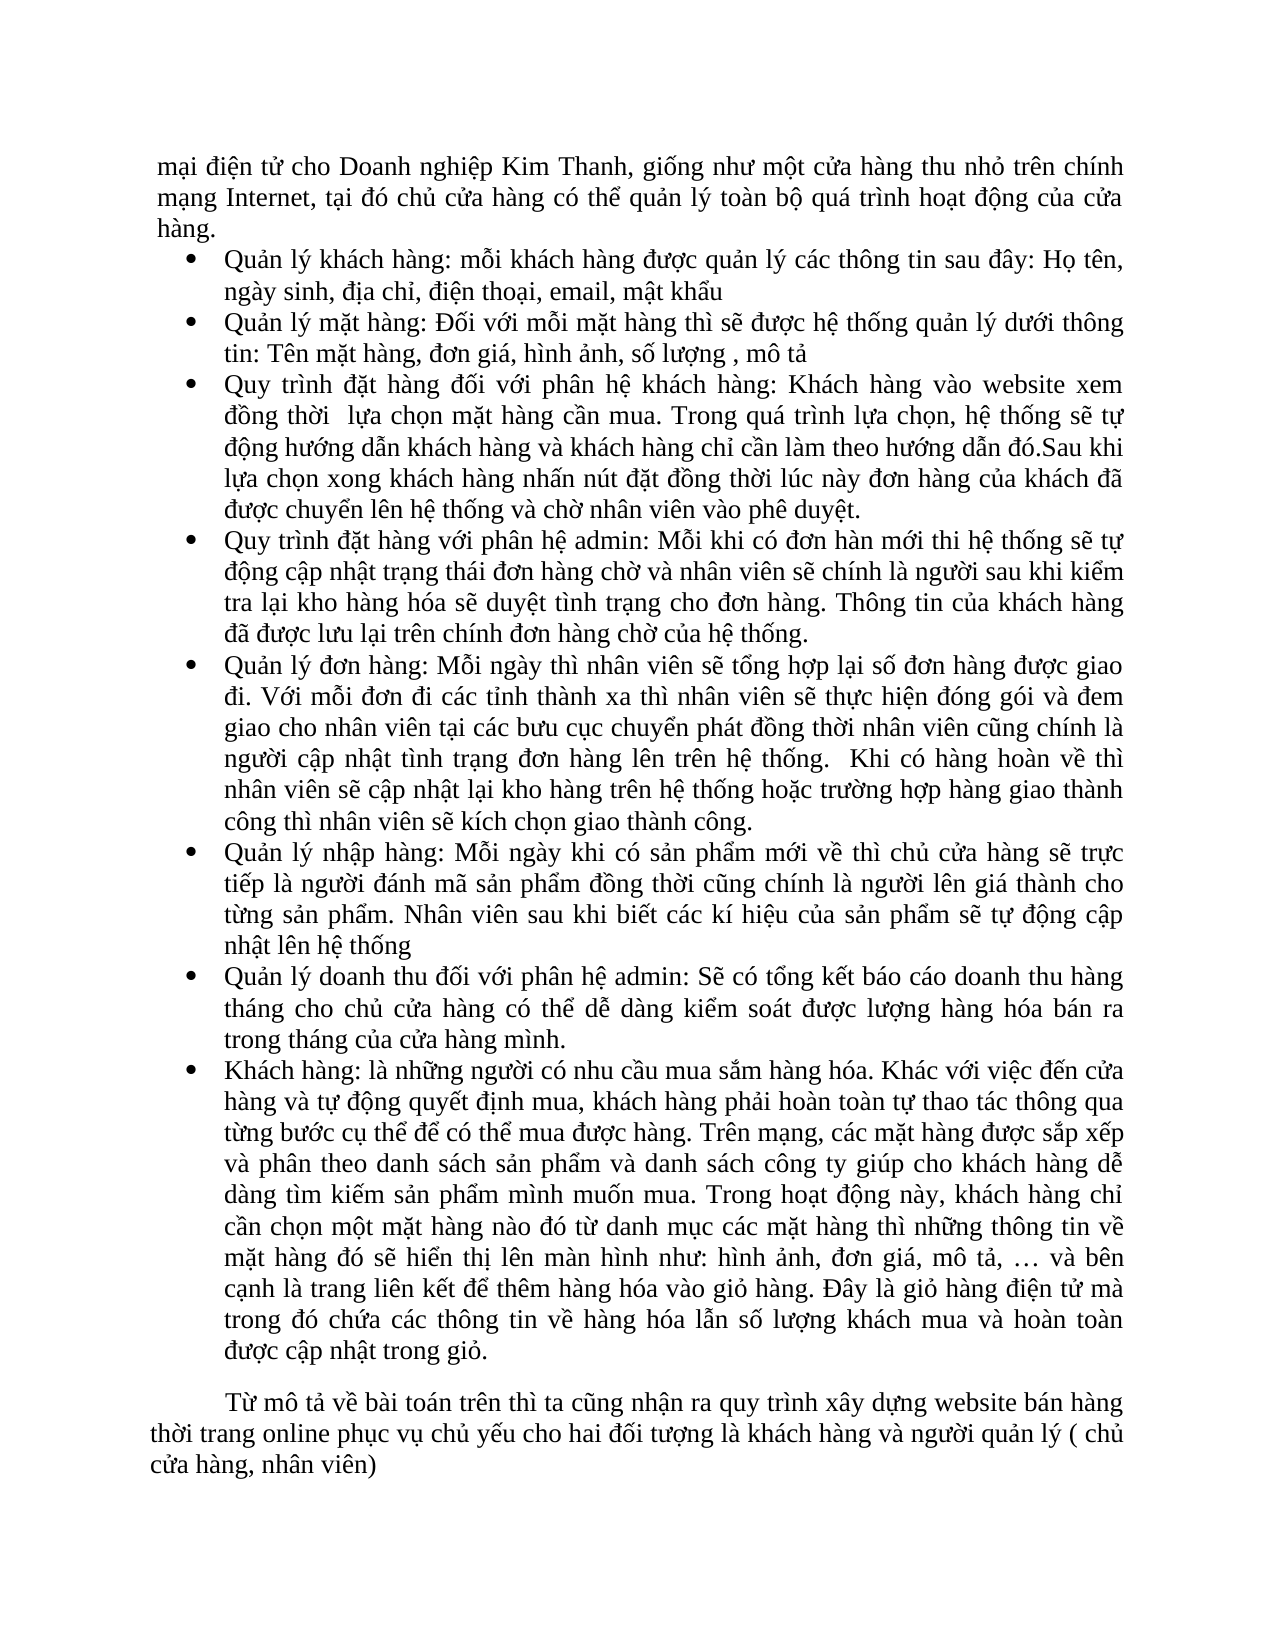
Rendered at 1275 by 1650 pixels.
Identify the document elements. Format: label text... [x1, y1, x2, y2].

list Quản lý mặt hàng: Đối với mỗi mặt hàng thì sẽ được hệ thống quản lý dưới thông tin: Tên mặt hàng, đơn giá, hình ảnh, số lượng , mô tả [186, 306, 1125, 368]
list Quản lý doanh thu đối với phân hệ admin: Sẽ có tổng kết báo cáo doanh thu hàng tháng cho chủ cửa hàng có thể dễ dàng kiểm soát được lượng hàng hóa bán ra trong tháng của cửa hàng mình. [186, 960, 1125, 1054]
list Quản lý nhập hàng: Mỗi ngày khi có sản phẩm mới về thì chủ cửa hàng sẽ trực tiếp là người đánh mã sản phẩm đồng thời cũng chính là người lên giá thành cho từng sản phẩm. Nhân viên sau khi biết các kí hiệu của sản phẩm sẽ tự động cập nhật lên hệ thống [186, 836, 1125, 960]
list Quy trình đặt hàng đối với phân hệ khách hàng: Khách hàng vào website xem đồng thời lựa chọn mặt hàng cần mua. Trong quá trình lựa chọn, hệ thống sẽ tự động hướng dẫn khách hàng và khách hàng chỉ cần làm theo hướng dẫn đó.Sau khi lựa chọn xong khách hàng nhấn nút đặt đồng thời lúc này đơn hàng của khách đã được chuyển lên hệ thống và chờ nhân viên vào phê duyệt. [186, 368, 1125, 524]
text Từ mô tả về bài toán trên thì ta cũng nhận ra quy trình xây dựng website bán hàng thời trang online phục vụ chủ yếu cho hai đối tượng là khách hàng và người quản lý ( chủ cửa hàng, nhân viên) [150, 1386, 1125, 1480]
list Khách hàng: là những người có nhu cầu mua sắm hàng hóa. Khác với việc đến cửa hàng và tự động quyết định mua, khách hàng phải hoàn toàn tự thao tác thông qua từng bước cụ thể để có thể mua được hàng. Trên mạng, các mặt hàng được sắp xếp và phân theo danh sách sản phẩm và danh sách công ty giúp cho khách hàng dễ dàng tìm kiếm sản phẩm mình muốn mua. Trong hoạt động này, khách hàng chỉ cần chọn một mặt hàng nào đó từ danh mục các mặt hàng thì những thông tin về mặt hàng đó sẽ hiển thị lên màn hình như: hình ảnh, đơn giá, mô tả, … và bên cạnh là trang liên kết để thêm hàng hóa vào giỏ hàng. Đây là giỏ hàng điện tử mà trong đó chứa các thông tin về hàng hóa lẫn số lượng khách mua và hoàn toàn được cập nhật trong giỏ. [186, 1054, 1125, 1366]
list Quy trình đặt hàng với phân hệ admin: Mỗi khi có đơn hàn mới thi hệ thống sẽ tự động cập nhật trạng thái đơn hàng chờ và nhân viên sẽ chính là người sau khi kiểm tra lại kho hàng hóa sẽ duyệt tình trạng cho đơn hàng. Thông tin của khách hàng đã được lưu lại trên chính đơn hàng chờ của hệ thống. [186, 524, 1125, 649]
list Quản lý khách hàng: mỗi khách hàng được quản lý các thông tin sau đây: Họ tên, ngày sinh, địa chỉ, điện thoại, email, mật khẩu [186, 243, 1125, 306]
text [157, 150, 1125, 243]
list Quản lý đơn hàng: Mỗi ngày thì nhân viên sẽ tổng hợp lại số đơn hàng được giao đi. Với mỗi đơn đi các tỉnh thành xa thì nhân viên sẽ thực hiện đóng gói và đem giao cho nhân viên tại các bưu cục chuyển phát đồng thời nhân viên cũng chính là người cập nhật tình trạng đơn hàng lên trên hệ thống. Khi có hàng hoàn về thì nhân viên sẽ cập nhật lại kho hàng trên hệ thống hoặc trường hợp hàng giao thành công thì nhân viên sẽ kích chọn giao thành công. [186, 649, 1125, 836]
